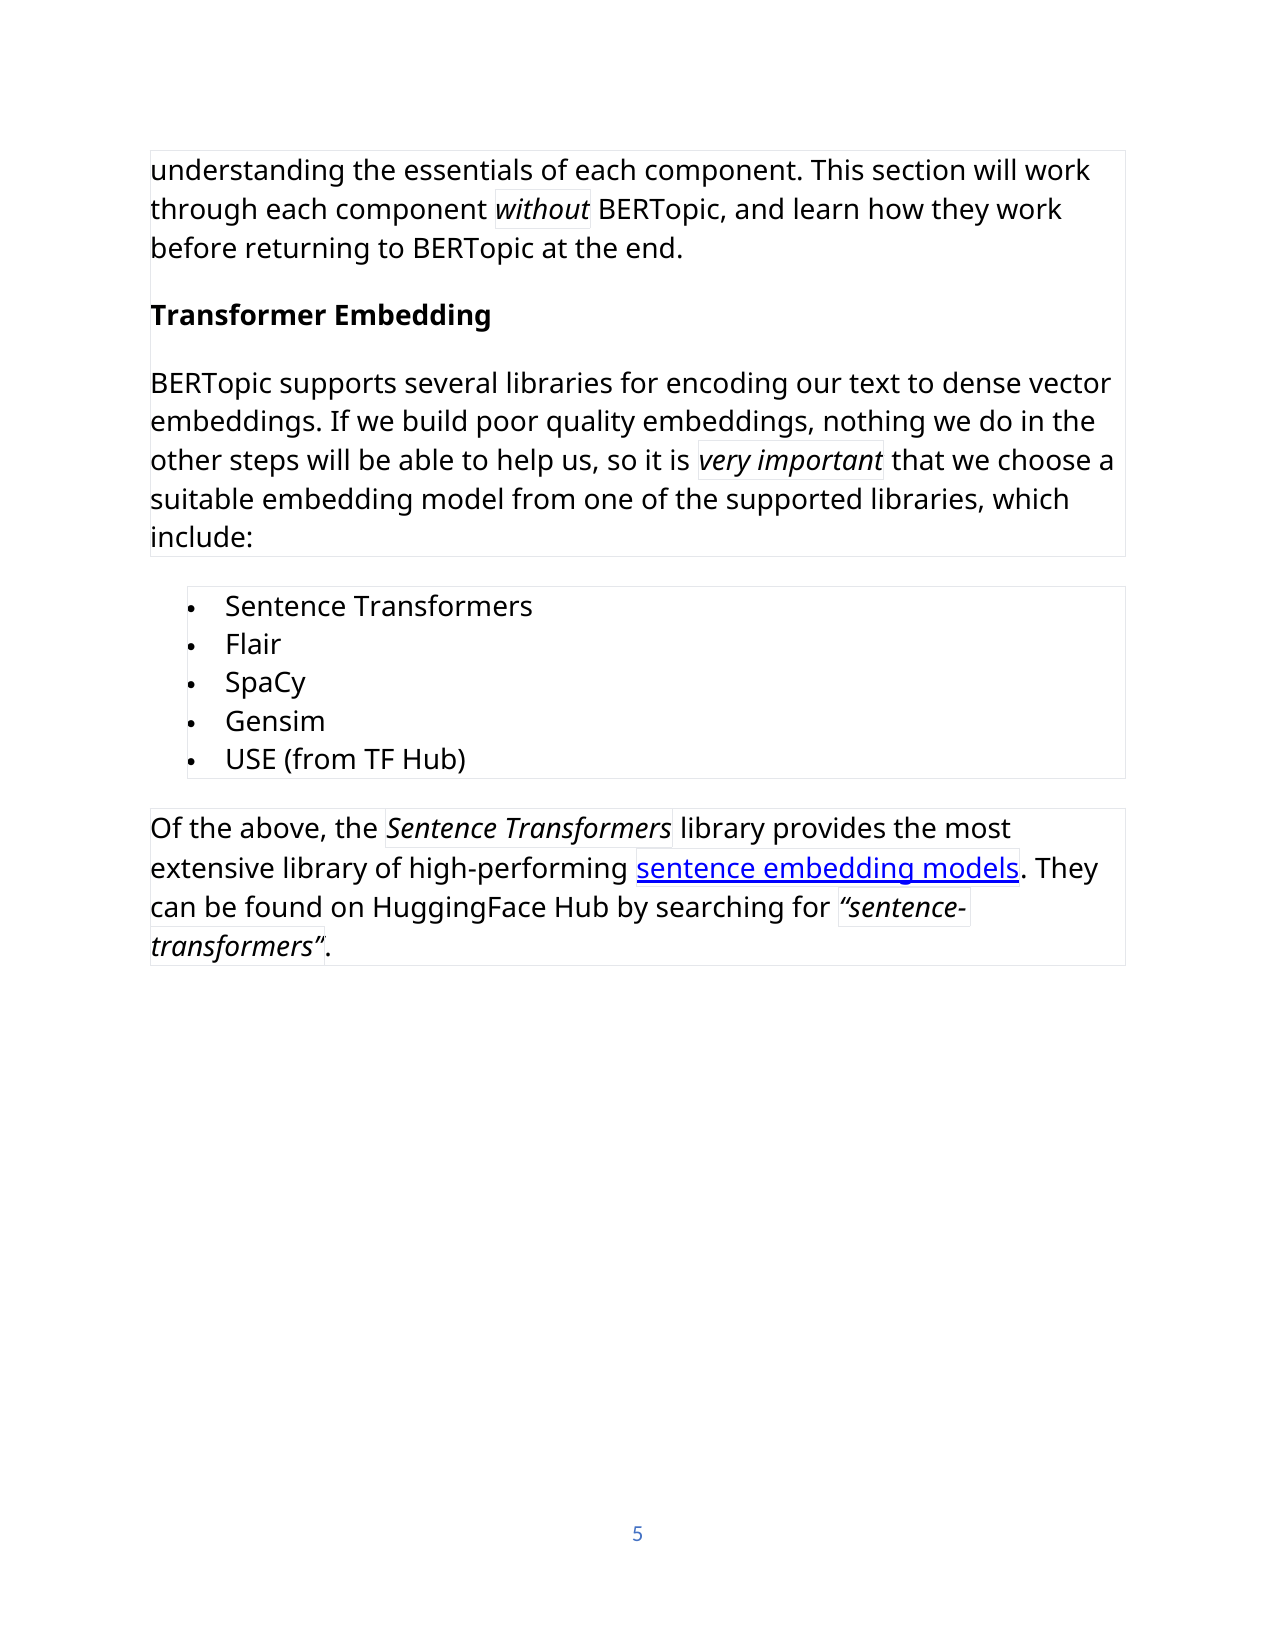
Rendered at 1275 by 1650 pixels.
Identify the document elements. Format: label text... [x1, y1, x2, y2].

list SpaCy [188, 662, 1125, 701]
text BERTopic supports several libraries for encoding our text to dense vector embeddings. If we build poor quality embeddings, nothing we do in the other steps will be able to help us, so it is very important that we choose a suitable embedding model from one of the supported libraries, which include: [151, 363, 1125, 556]
list Flair [188, 624, 1125, 662]
list Sentence Transformers [188, 587, 1125, 624]
text Of the above, the Sentence Transformers library provides the most extensive library of high-performing sentence embedding models. They can be found on HuggingFace Hub by searching for “sentence-transformers”. [151, 809, 1125, 965]
list USE (from TF Hub) [188, 739, 1125, 778]
text Transformer Embedding [151, 295, 1125, 334]
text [151, 151, 1125, 267]
list Gensim [188, 701, 1125, 739]
